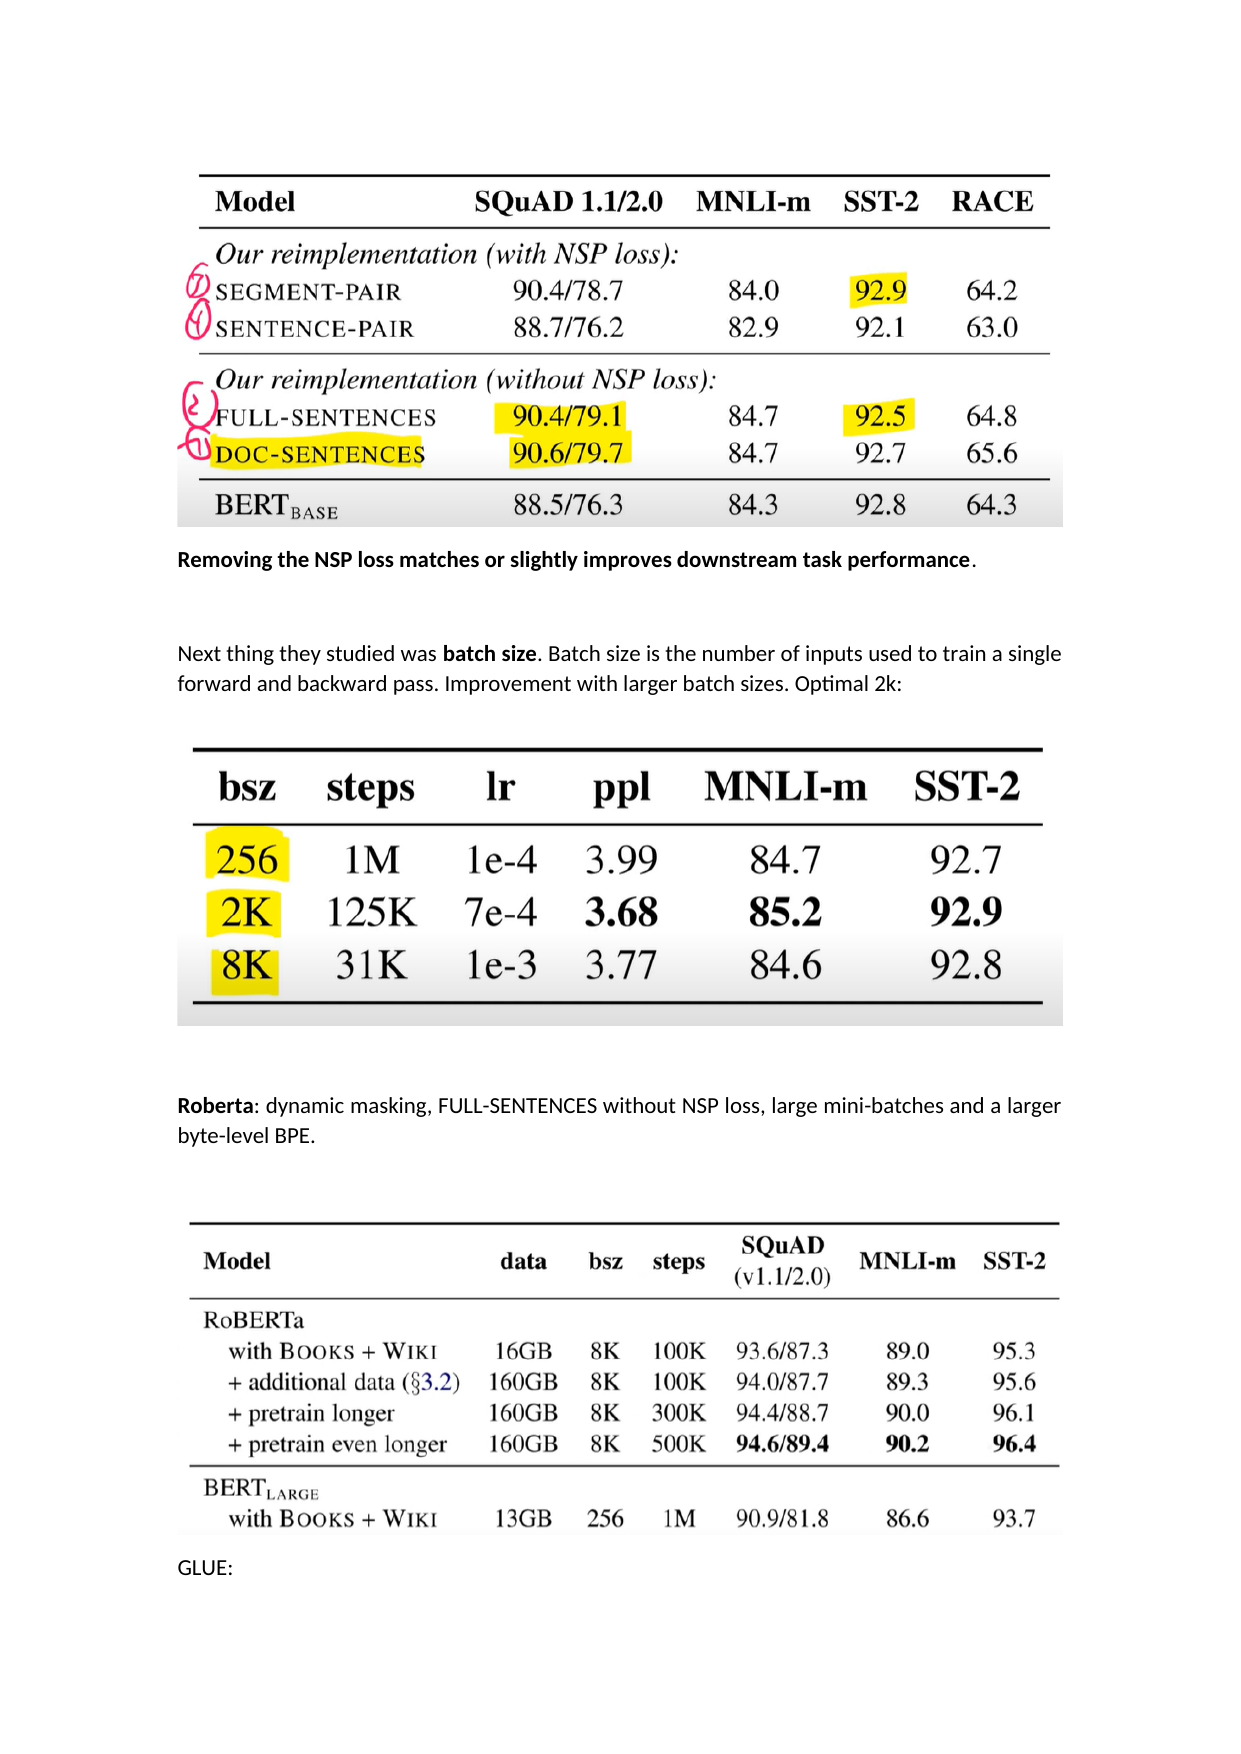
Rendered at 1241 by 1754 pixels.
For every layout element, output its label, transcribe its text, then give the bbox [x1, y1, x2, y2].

picture [177, 147, 1063, 527]
picture [177, 716, 1063, 1026]
text Next thing they studied was batch size. Batch size is the number of inputs used to train a single forward and backward pass. Improvement with larger batch sizes. Optimal 2k: [177, 639, 1063, 697]
text Removing the NSP loss matches or slightly improves downstream task performance. [177, 546, 1063, 573]
text Roberta: dynamic masking, FULL-SENTENCES without NSP loss, large mini-batches and a larger byte-level BPE. [177, 1091, 1063, 1149]
picture [177, 1215, 1063, 1535]
text GLUE: [177, 1553, 1063, 1581]
